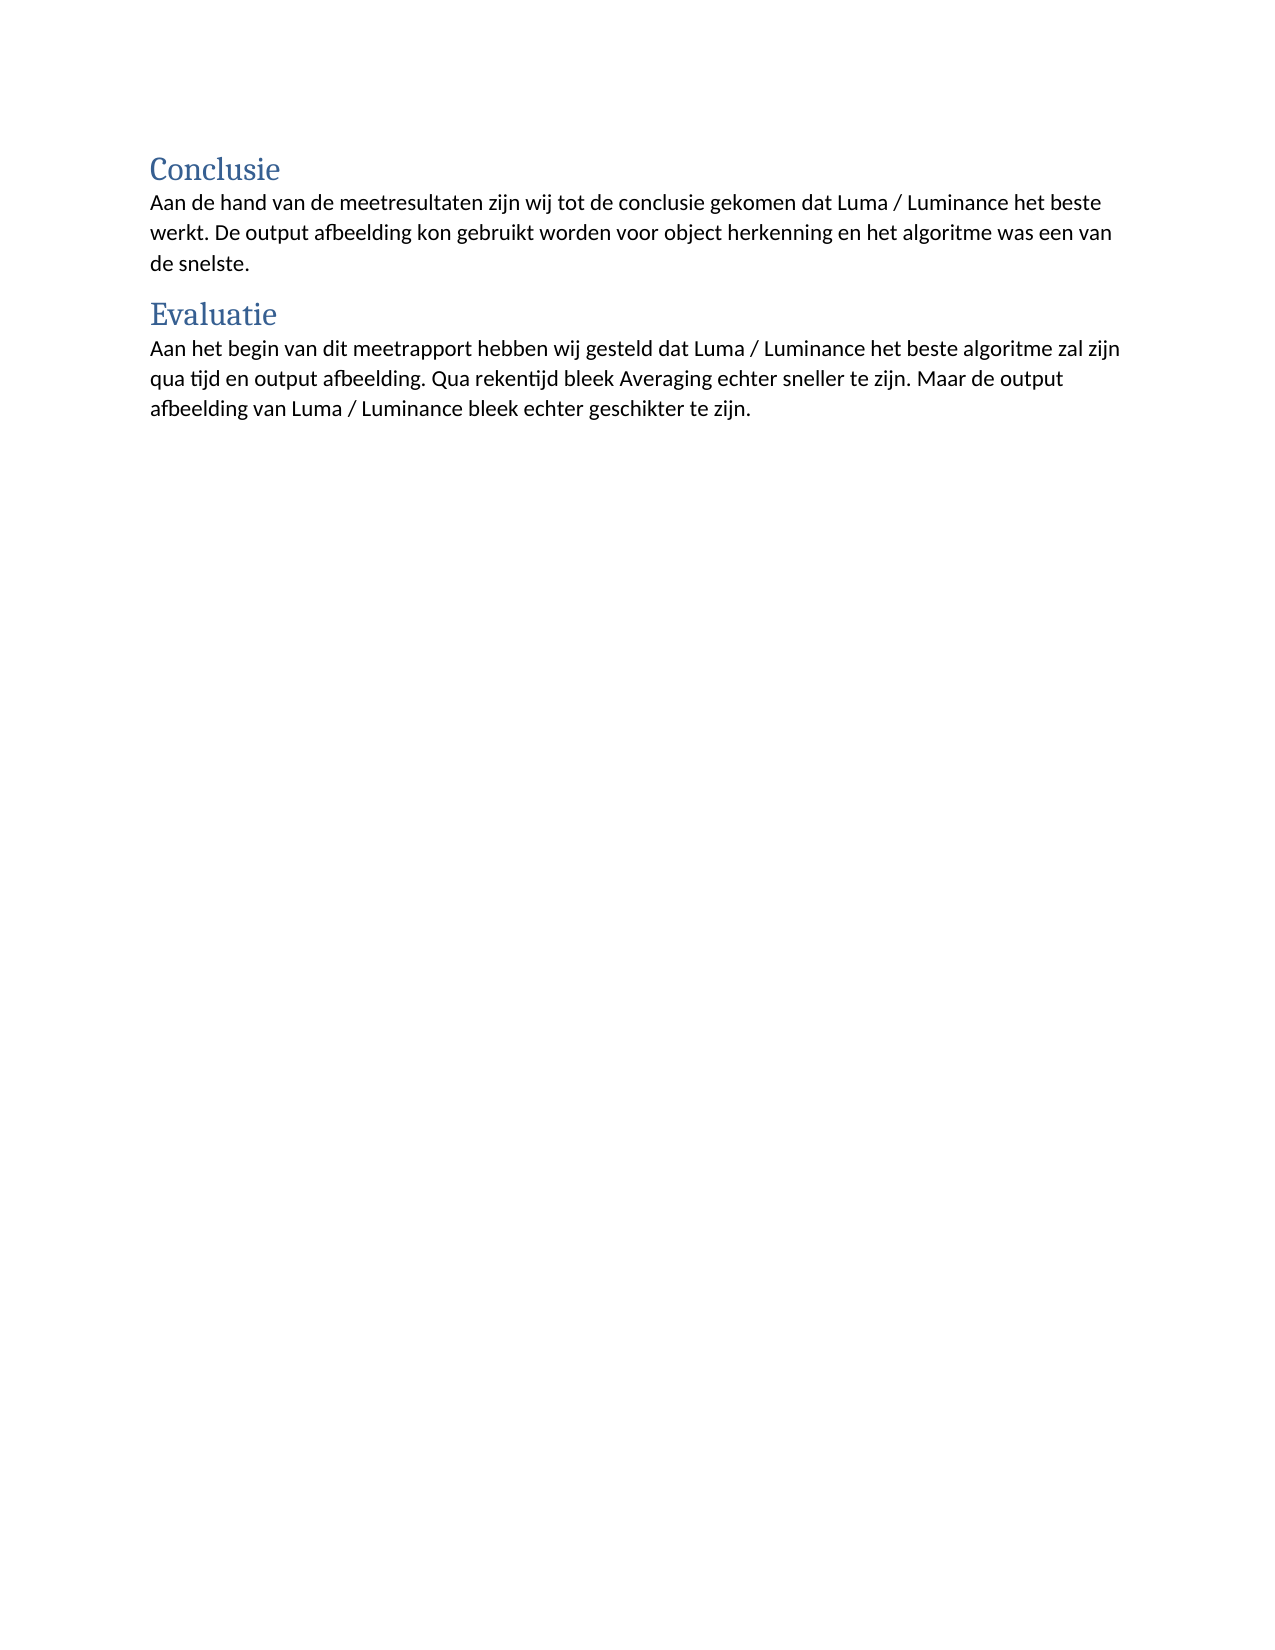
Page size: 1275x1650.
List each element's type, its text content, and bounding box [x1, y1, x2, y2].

subtitle Evaluatie [150, 296, 1125, 334]
text Aan het begin van dit meetrapport hebben wij gesteld dat Luma / Luminance het beste algoritme zal zijn qua tijd en output afbeelding. Qua rekentijd bleek Averaging echter sneller te zijn. Maar de output afbeelding van Luma / Luminance bleek echter geschikter te zijn. [150, 334, 1125, 422]
subtitle Conclusie [150, 150, 1125, 188]
text Aan de hand van de meetresultaten zijn wij tot de conclusie gekomen dat Luma / Luminance het beste werkt. De output afbeelding kon gebruikt worden voor object herkenning en het algoritme was een van de snelste. [150, 188, 1125, 277]
